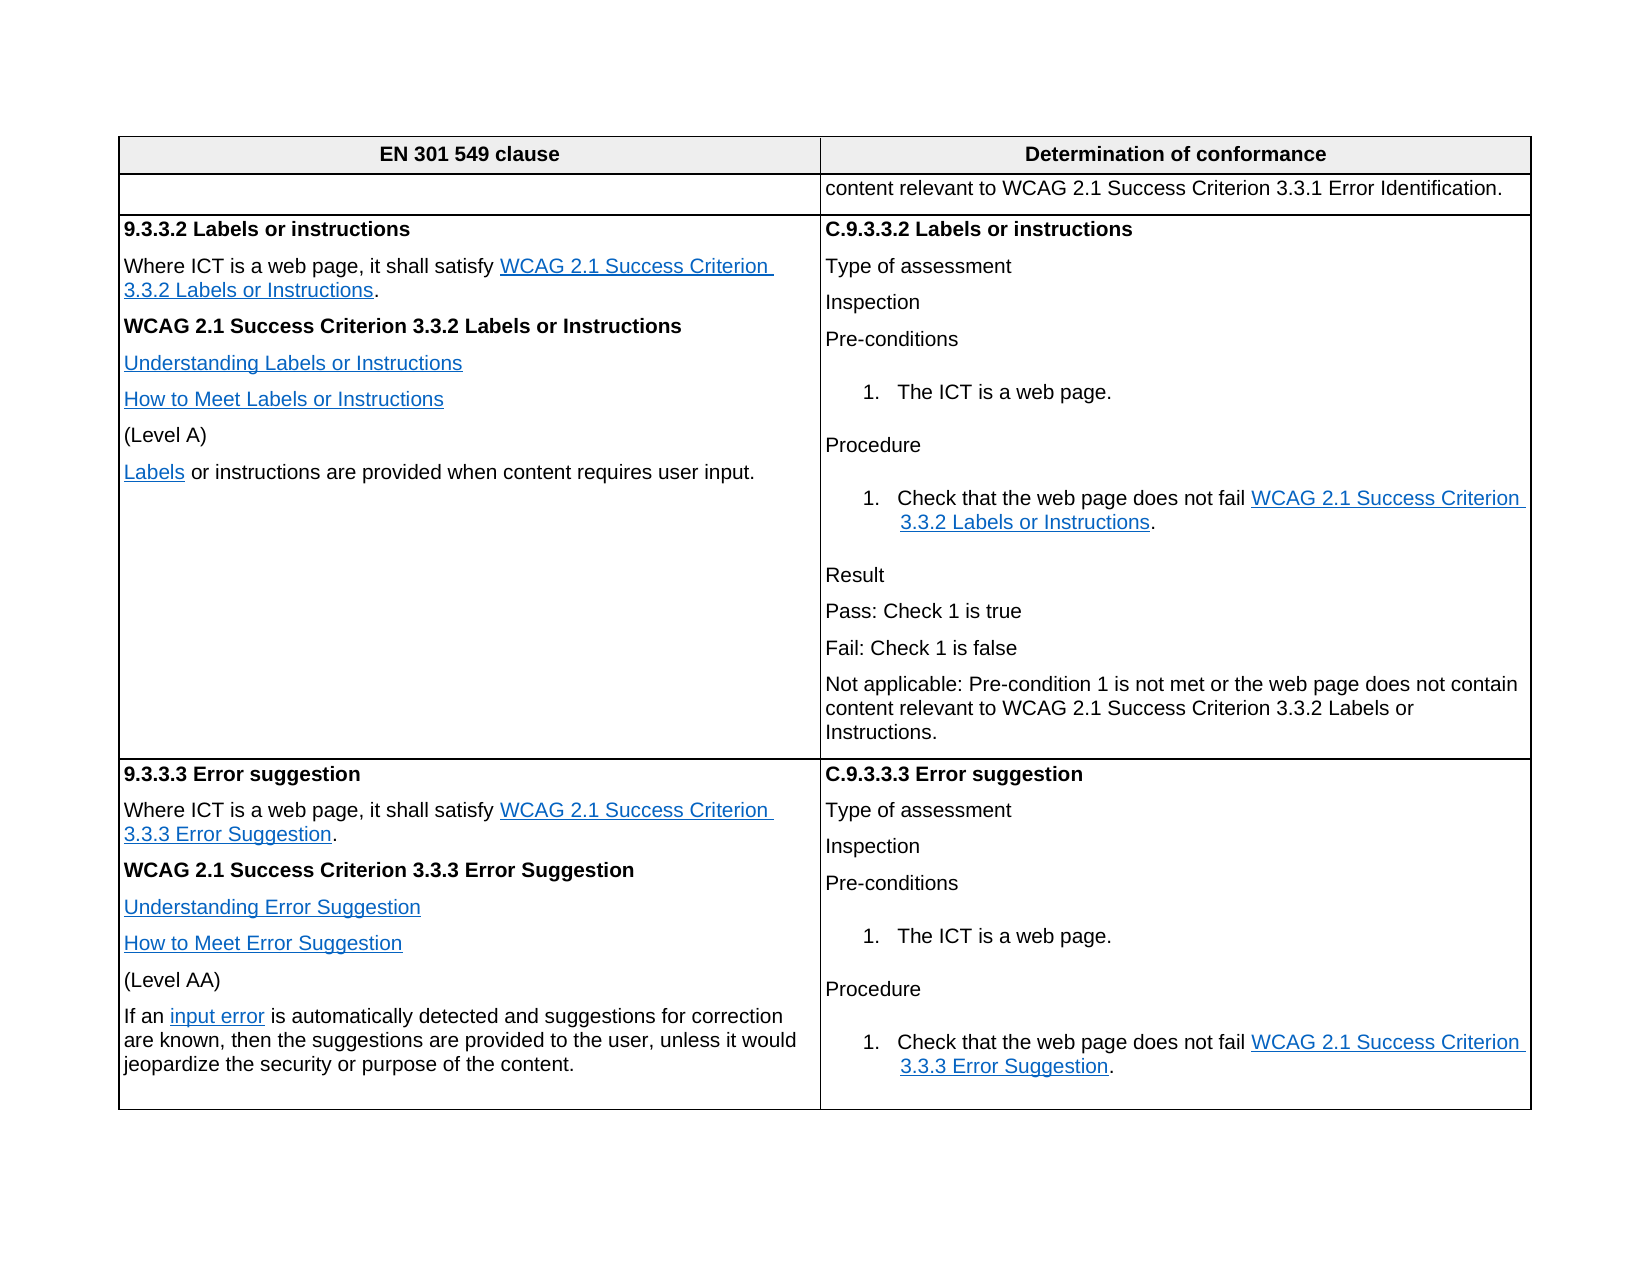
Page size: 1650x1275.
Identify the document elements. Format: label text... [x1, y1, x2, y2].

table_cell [821, 760, 1530, 1109]
table_header Determination of conformance [821, 137, 1530, 173]
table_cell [120, 175, 820, 214]
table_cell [821, 175, 1530, 214]
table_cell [120, 760, 820, 1109]
table_header EN 301 549 clause [120, 137, 820, 173]
table_cell C.9.3.3.2 Labels or instructions Type of assessment Inspection Pre-conditions The ICT is a web page. Procedure Check that the web page does not fail WCAG 2.1 Success Criterion 3.3.2 Labels or Instructions. Result Pass: Check 1 is true Fail: Check 1 is false Not applicable: Pre-condition 1 is not met or the web page does not contain content relevant to WCAG 2.1 Success Criterion 3.3.2 Labels or Instructions. [821, 216, 1530, 758]
table_cell 9.3.3.2 Labels or instructions Where ICT is a web page, it shall satisfy WCAG 2.1 Success Criterion 3.3.2 Labels or Instructions. WCAG 2.1 Success Criterion 3.3.2 Labels or Instructions Understanding Labels or Instructions How to Meet Labels or Instructions (Level A) Labels or instructions are provided when content requires user input. [120, 216, 820, 758]
